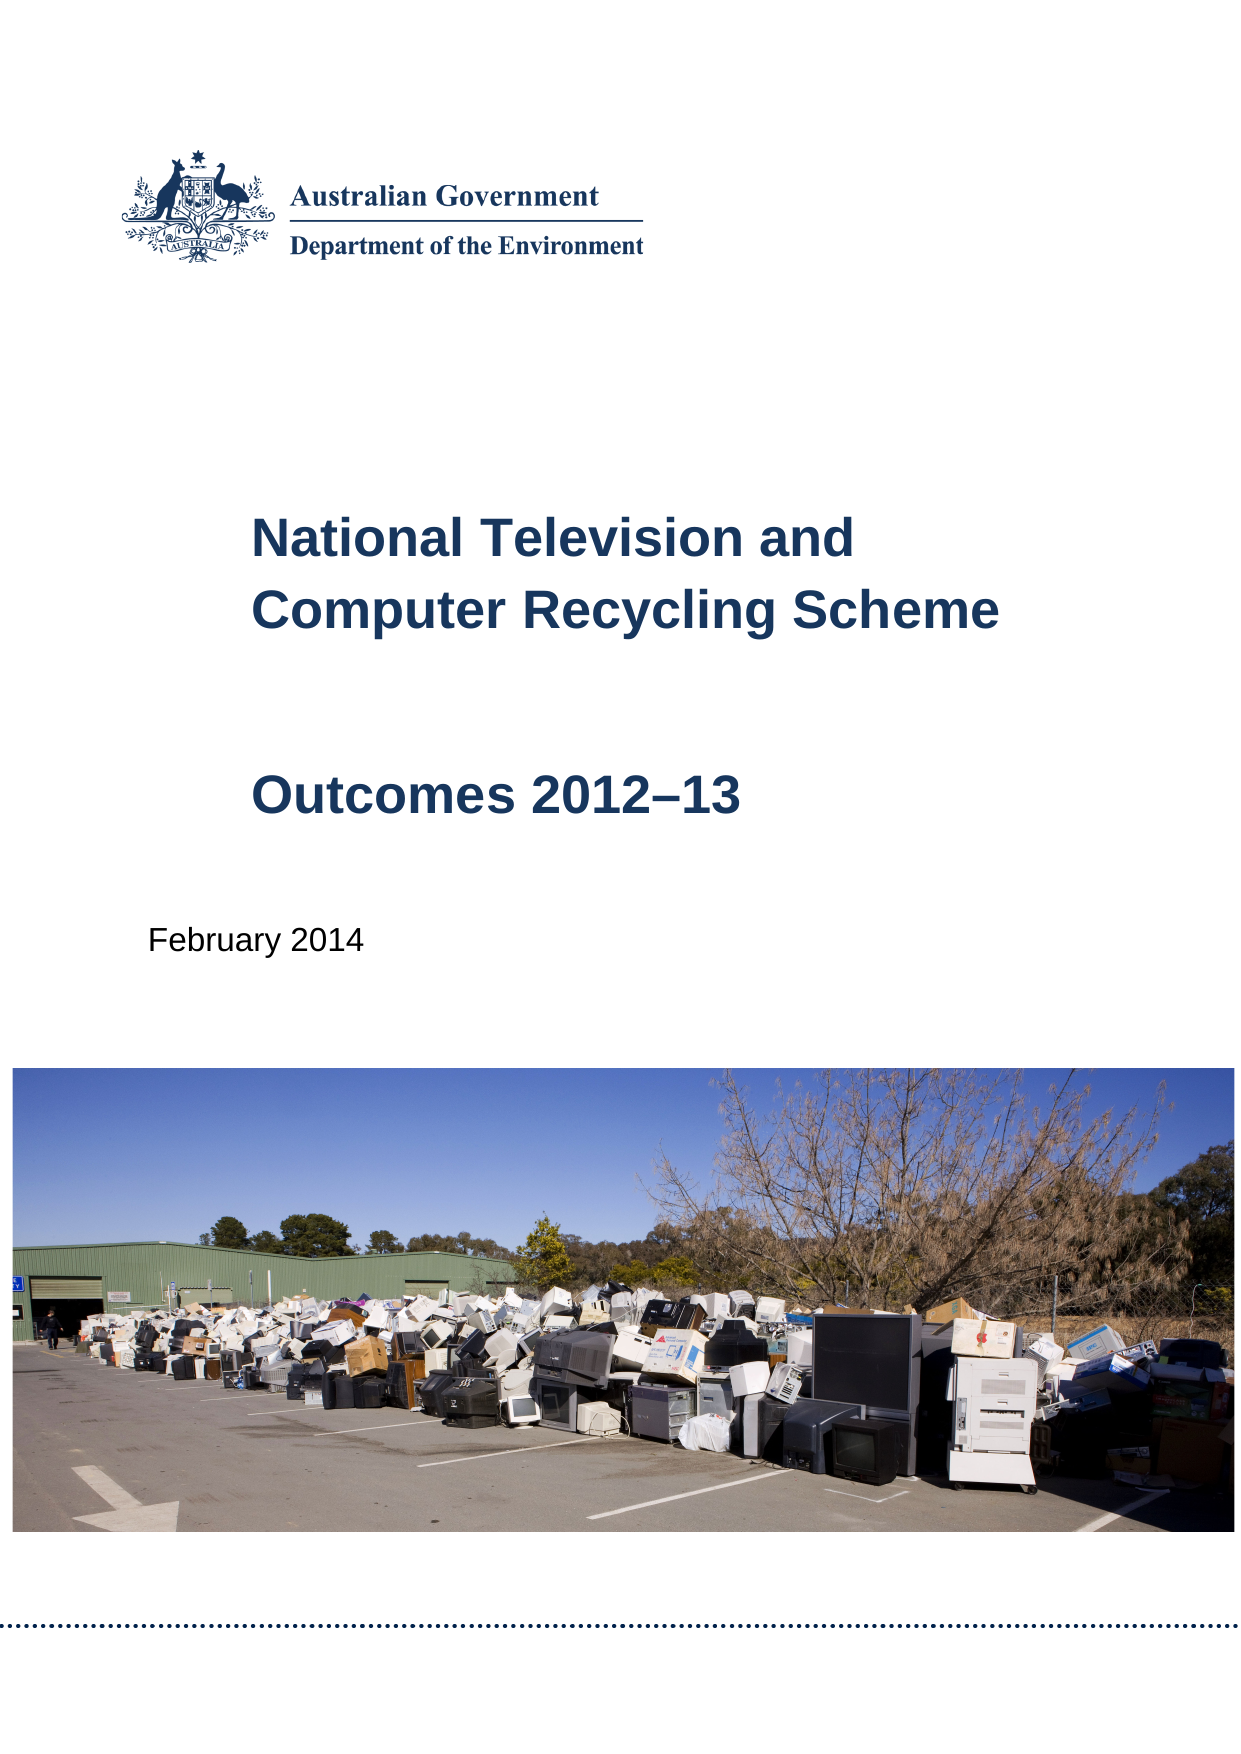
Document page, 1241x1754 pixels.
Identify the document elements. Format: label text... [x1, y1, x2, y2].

title Outcomes 2012–13 [251, 762, 1107, 824]
title National Television and Computer Recycling Scheme [251, 506, 1107, 640]
title February 2014 [148, 919, 1107, 958]
picture [121, 150, 644, 263]
picture [0, 1622, 1241, 1629]
picture [12, 1068, 1235, 1532]
